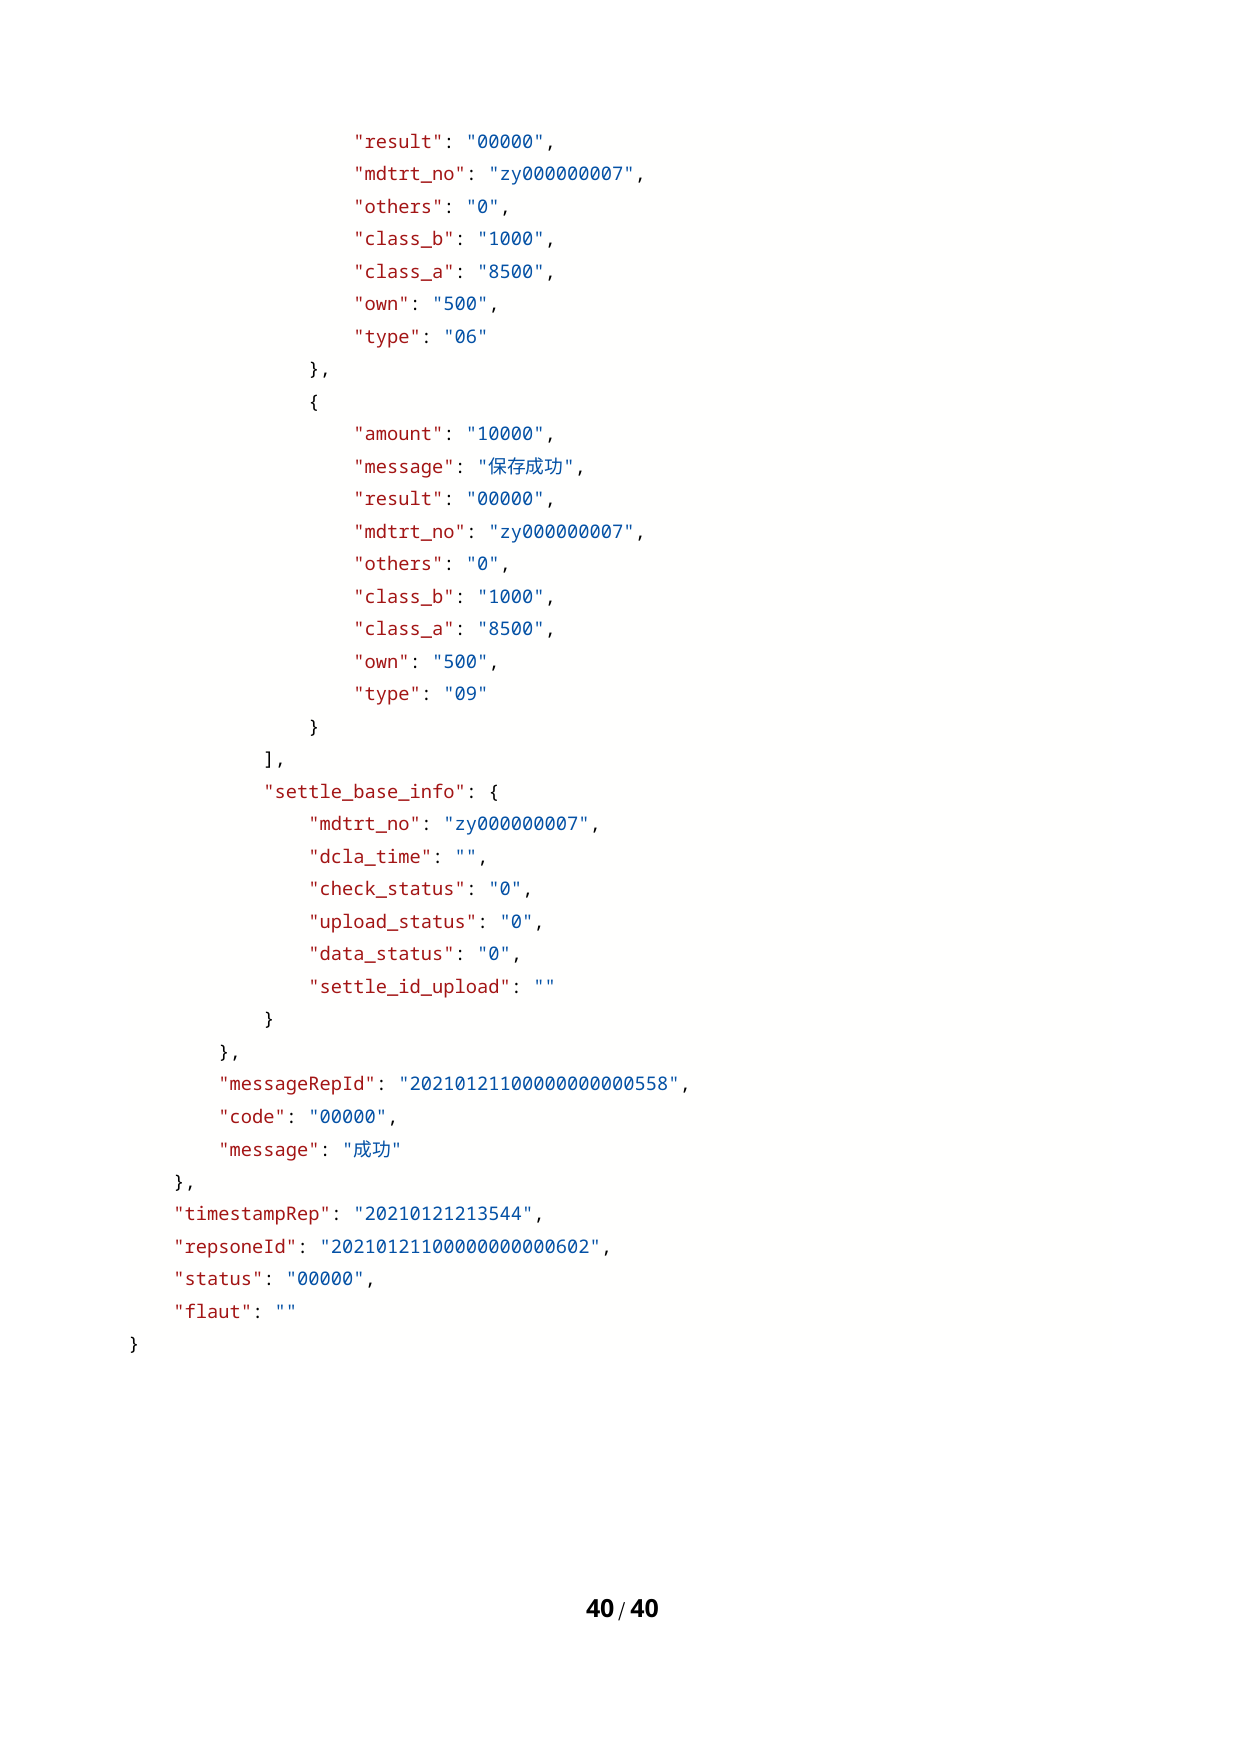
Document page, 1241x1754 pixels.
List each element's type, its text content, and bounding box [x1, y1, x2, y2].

text "mdtrt_no": "zy000000007", [128, 807, 1112, 839]
text } [128, 1002, 1112, 1034]
text ], [128, 742, 1112, 774]
text "repsoneId": "20210121100000000000602", [128, 1229, 1112, 1262]
text } [128, 709, 1112, 742]
text "class_a": "8500", [128, 254, 1112, 287]
text "message": "保存成功", [128, 449, 1112, 482]
text "others": "0", [128, 547, 1112, 579]
text }, [128, 352, 1112, 384]
text }, [128, 1164, 1112, 1197]
text "check_status": "0", [128, 872, 1112, 904]
text "settle_id_upload": "" [128, 969, 1112, 1002]
text "mdtrt_no": "zy000000007", [128, 157, 1112, 189]
text "data_status": "0", [128, 937, 1112, 969]
text } [128, 1327, 1112, 1359]
text "class_a": "8500", [128, 612, 1112, 644]
text "flaut": "" [128, 1294, 1112, 1327]
text }, [128, 1034, 1112, 1067]
text { [128, 384, 1112, 417]
text "amount": "10000", [128, 417, 1112, 449]
text "type": "09" [128, 677, 1112, 709]
text "timestampRep": "20210121213544", [128, 1197, 1112, 1229]
text "mdtrt_no": "zy000000007", [128, 514, 1112, 547]
text "code": "00000", [128, 1099, 1112, 1132]
text "result": "00000", [128, 124, 1112, 157]
text "others": "0", [128, 189, 1112, 222]
text "result": "00000", [128, 482, 1112, 514]
text "class_b": "1000", [128, 222, 1112, 254]
text "message": "成功" [128, 1132, 1112, 1164]
text "upload_status": "0", [128, 904, 1112, 937]
text "own": "500", [128, 644, 1112, 677]
text "settle_base_info": { [128, 774, 1112, 807]
text "messageRepId": "20210121100000000000558", [128, 1067, 1112, 1099]
text "dcla_time": "", [128, 839, 1112, 872]
text "status": "00000", [128, 1262, 1112, 1294]
text "own": "500", [128, 287, 1112, 319]
text "class_b": "1000", [128, 579, 1112, 612]
text "type": "06" [128, 319, 1112, 352]
